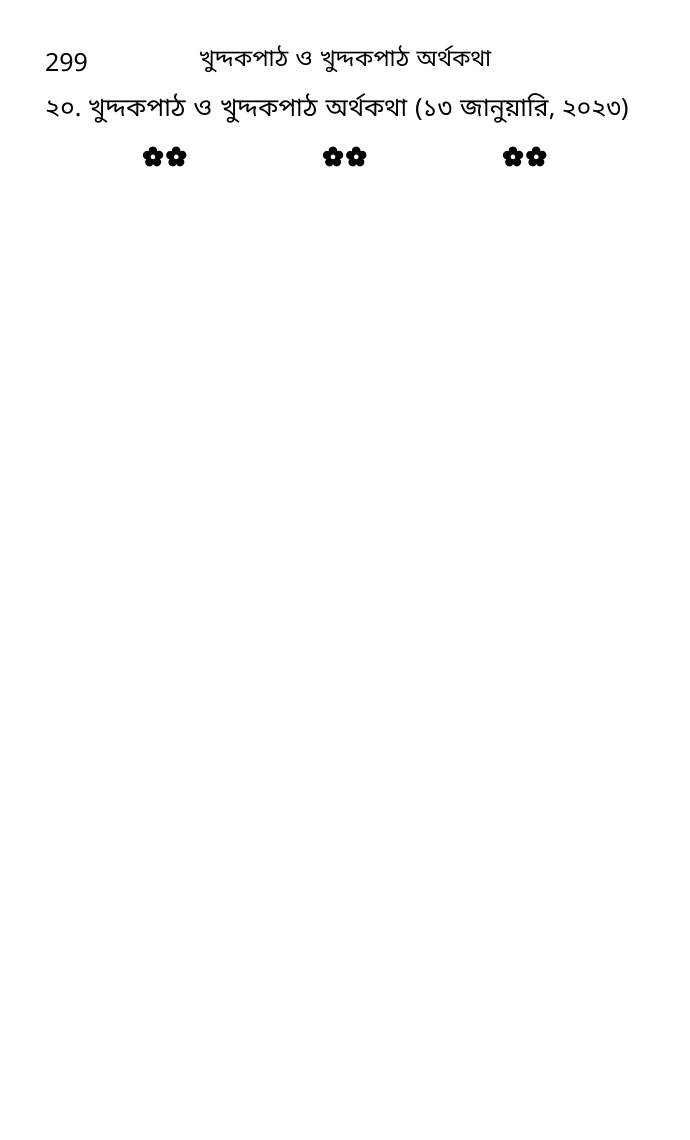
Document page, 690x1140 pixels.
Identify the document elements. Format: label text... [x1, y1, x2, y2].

text ২০. খুদ্দকপাঠ ও খুদ্দকপাঠ অর্থকথা (১৩ জানুয়ারি, ২০২৩) [45, 90, 645, 124]
